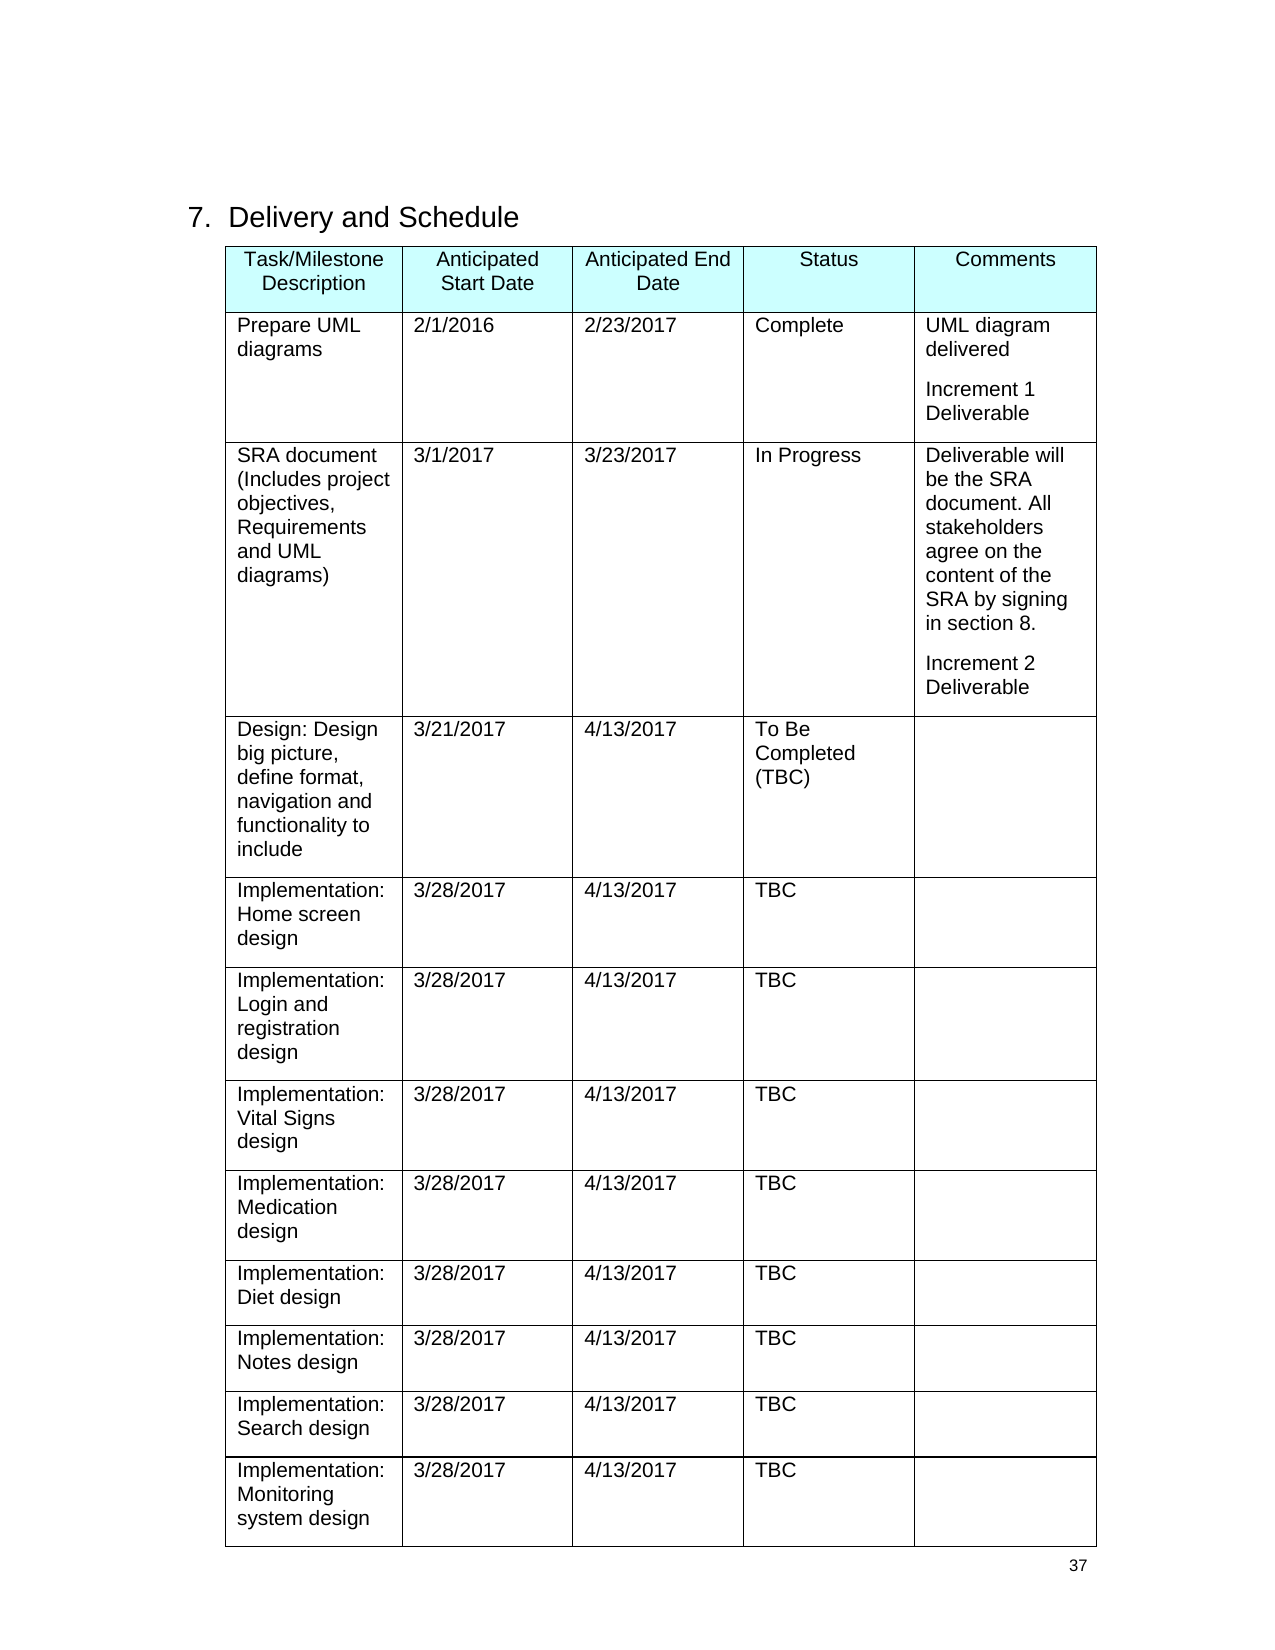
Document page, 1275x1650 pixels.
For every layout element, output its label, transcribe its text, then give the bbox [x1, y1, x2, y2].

table_cell In Progress [744, 443, 914, 716]
table_header Anticipated End Date [573, 247, 743, 312]
table_cell Implementation: Home screen design [226, 878, 402, 967]
table_cell Implementation: Vital Signs design [226, 1081, 402, 1170]
table_cell [915, 968, 1096, 1080]
table_cell TBC [744, 1326, 914, 1391]
table_cell Implementation: Notes design [226, 1326, 402, 1391]
table_cell 4/13/2017 [573, 878, 743, 967]
table_cell Implementation: Login and registration design [226, 968, 402, 1080]
table_cell 3/21/2017 [403, 717, 572, 877]
table_cell [915, 1326, 1096, 1391]
table_cell 3/28/2017 [403, 1392, 572, 1456]
table_cell TBC [744, 878, 914, 967]
table_cell Implementation: Search design [226, 1392, 402, 1456]
table_cell Prepare UML diagrams [226, 313, 402, 442]
table_cell Implementation: Diet design [226, 1261, 402, 1325]
table_header Comments [915, 247, 1096, 312]
table_cell 3/28/2017 [403, 1171, 572, 1259]
table_cell 4/13/2017 [573, 968, 743, 1080]
table_cell 4/13/2017 [573, 1326, 743, 1391]
table_cell 4/13/2017 [573, 1171, 743, 1259]
table_header Task/Milestone Description [226, 247, 402, 312]
table_cell Deliverable will be the SRA document. All stakeholders agree on the content of the SRA by signing in section 8. Increment 2 Deliverable [915, 443, 1096, 716]
table_cell 3/28/2017 [403, 878, 572, 967]
table_cell [915, 1458, 1096, 1546]
table_cell 4/13/2017 [573, 717, 743, 877]
table_cell Implementation: Medication design [226, 1171, 402, 1259]
table_cell UML diagram delivered Increment 1 Deliverable [915, 313, 1096, 442]
table_cell [915, 1261, 1096, 1325]
table_cell 3/28/2017 [403, 1261, 572, 1325]
table_cell TBC [744, 1458, 914, 1546]
table_cell 3/28/2017 [403, 1081, 572, 1170]
table_header Anticipated Start Date [403, 247, 572, 312]
table_cell 3/28/2017 [403, 1458, 572, 1546]
table_cell 3/1/2017 [403, 443, 572, 716]
table_cell TBC [744, 1261, 914, 1325]
subtitle 7. Delivery and Schedule [187, 200, 1087, 233]
table_header Status [744, 247, 914, 312]
table_cell 3/23/2017 [573, 443, 743, 716]
table_cell Implementation: Monitoring system design [226, 1458, 402, 1546]
table_cell TBC [744, 1392, 914, 1456]
table_cell 3/28/2017 [403, 1326, 572, 1391]
table_cell TBC [744, 1081, 914, 1170]
table_cell Design: Design big picture, define format, navigation and functionality to include [226, 717, 402, 877]
table_cell 4/13/2017 [573, 1458, 743, 1546]
table_cell [915, 717, 1096, 877]
table_cell 3/28/2017 [403, 968, 572, 1080]
table_cell TBC [744, 968, 914, 1080]
table_cell [915, 1081, 1096, 1170]
table_cell 2/23/2017 [573, 313, 743, 442]
table_cell [915, 1171, 1096, 1259]
table_cell Complete [744, 313, 914, 442]
table_cell TBC [744, 1171, 914, 1259]
table_cell 4/13/2017 [573, 1392, 743, 1456]
table_cell 4/13/2017 [573, 1261, 743, 1325]
table_cell [915, 1392, 1096, 1456]
table_cell SRA document (Includes project objectives, Requirements and UML diagrams) [226, 443, 402, 716]
table_cell 2/1/2016 [403, 313, 572, 442]
table_cell [915, 878, 1096, 967]
table_cell To Be Completed (TBC) [744, 717, 914, 877]
table_cell 4/13/2017 [573, 1081, 743, 1170]
